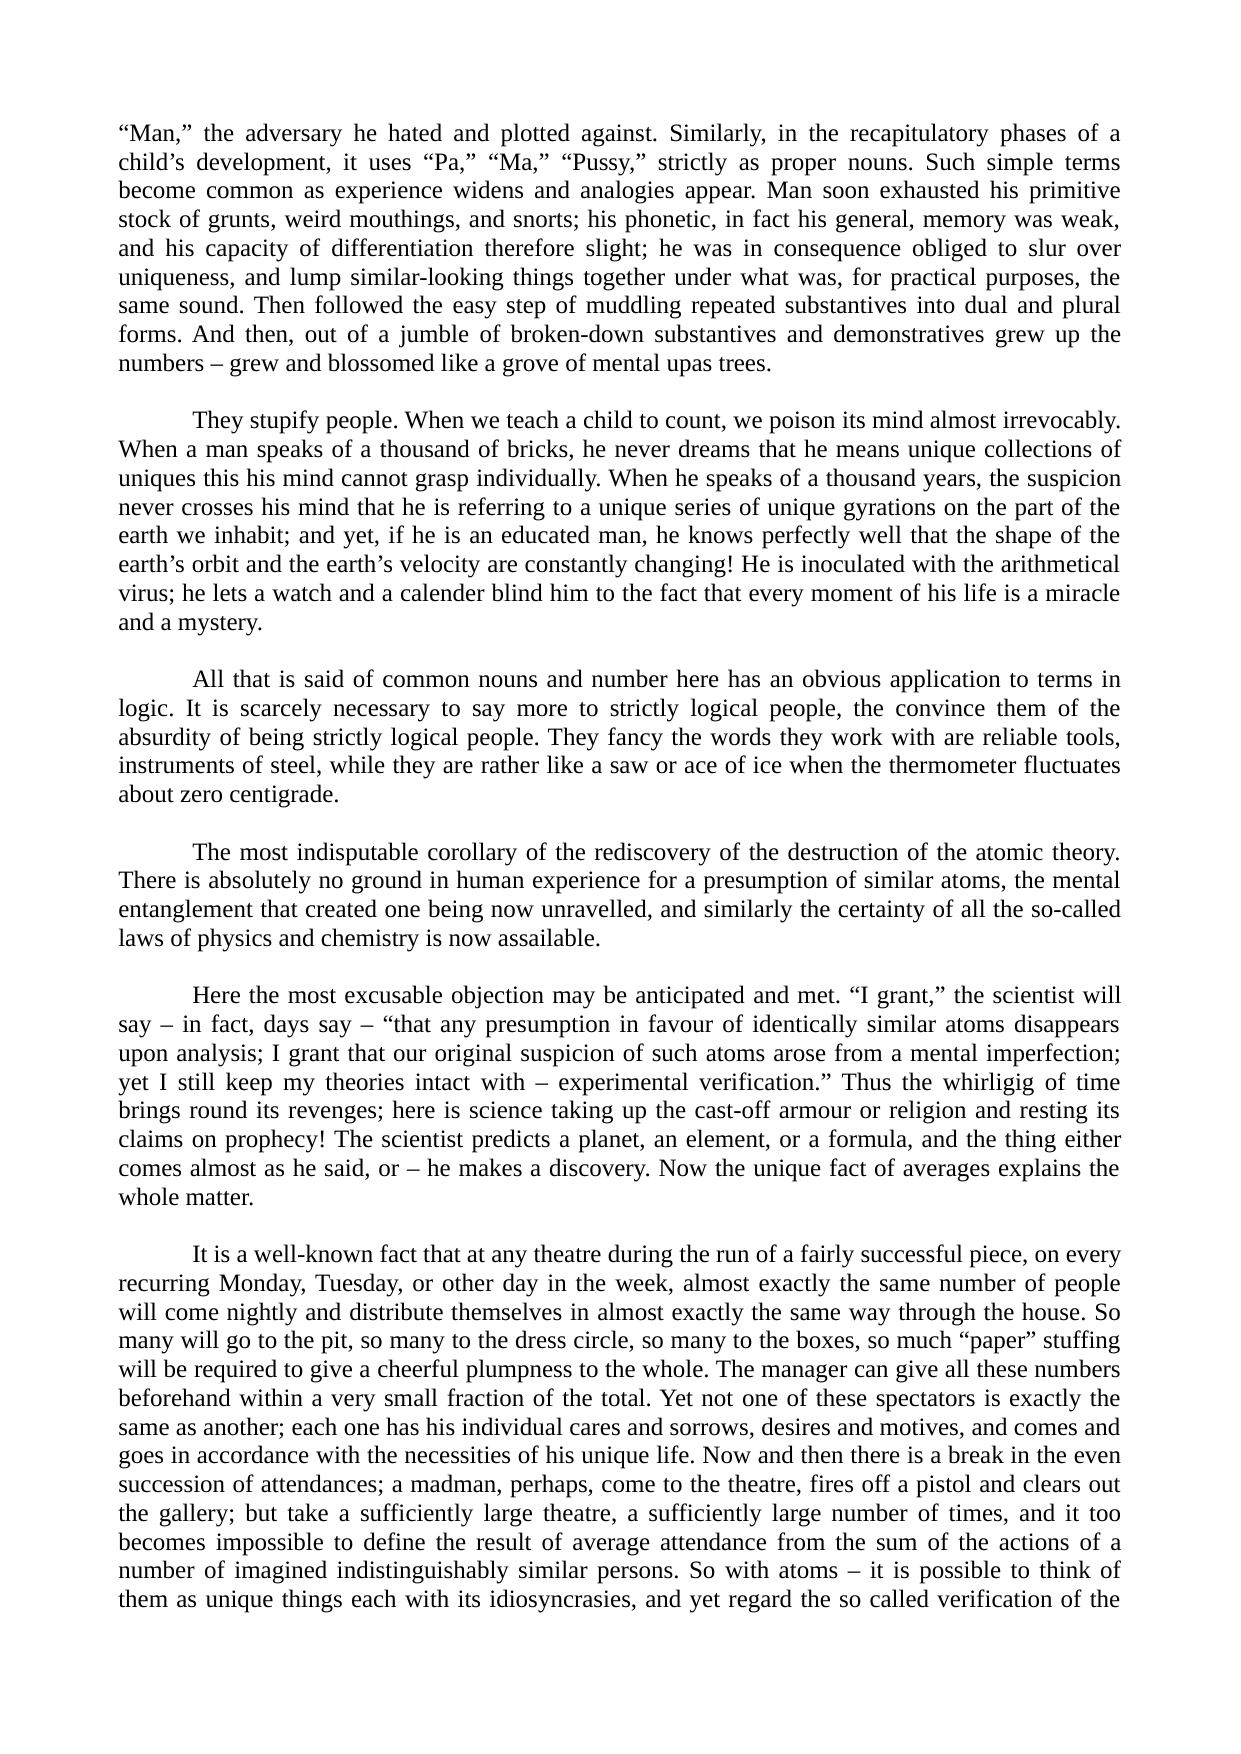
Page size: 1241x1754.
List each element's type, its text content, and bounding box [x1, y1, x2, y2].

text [118, 1239, 1122, 1613]
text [118, 118, 1122, 377]
text Here the most excusable objection may be anticipated and met. “I grant,” the scientist will say – in fact, days say – “that any presumption in favour of identically similar atoms disappears upon analysis; I grant that our original suspicion of such atoms arose from a mental imperfection; yet I still keep my theories intact with – experimental verification.” Thus the whirligig of time brings round its revenges; here is science taking up the cast-off armour or religion and resting its claims on prophecy! The scientist predicts a planet, an element, or a formula, and the thing either comes almost as he said, or – he makes a discovery. Now the unique fact of averages explains the whole matter. [118, 981, 1122, 1211]
text They stupify people. When we teach a child to count, we poison its mind almost irrevocably. When a man speaks of a thousand of bricks, he never dreams that he means unique collections of uniques this his mind cannot grasp individually. When he speaks of a thousand years, the suspicion never crosses his mind that he is referring to a unique series of unique gyrations on the part of the earth we inhabit; and yet, if he is an educated man, he knows perfectly well that the shape of the earth’s orbit and the earth’s velocity are constantly changing! He is inoculated with the arithmetical virus; he lets a watch and a calender blind him to the fact that every moment of his life is a miracle and a mystery. [118, 406, 1122, 636]
text The most indisputable corollary of the rediscovery of the destruction of the atomic theory. There is absolutely no ground in human experience for a presumption of similar atoms, the mental entanglement that created one being now unravelled, and similarly the certainty of all the so-called laws of physics and chemistry is now assailable. [118, 837, 1122, 952]
text All that is said of common nouns and number here has an obvious application to terms in logic. It is scarcely necessary to say more to strictly logical people, the convince them of the absurdity of being strictly logical people. They fancy the words they work with are reliable tools, instruments of steel, while they are rather like a saw or ace of ice when the thermometer fluctuates about zero centigrade. [118, 664, 1122, 808]
